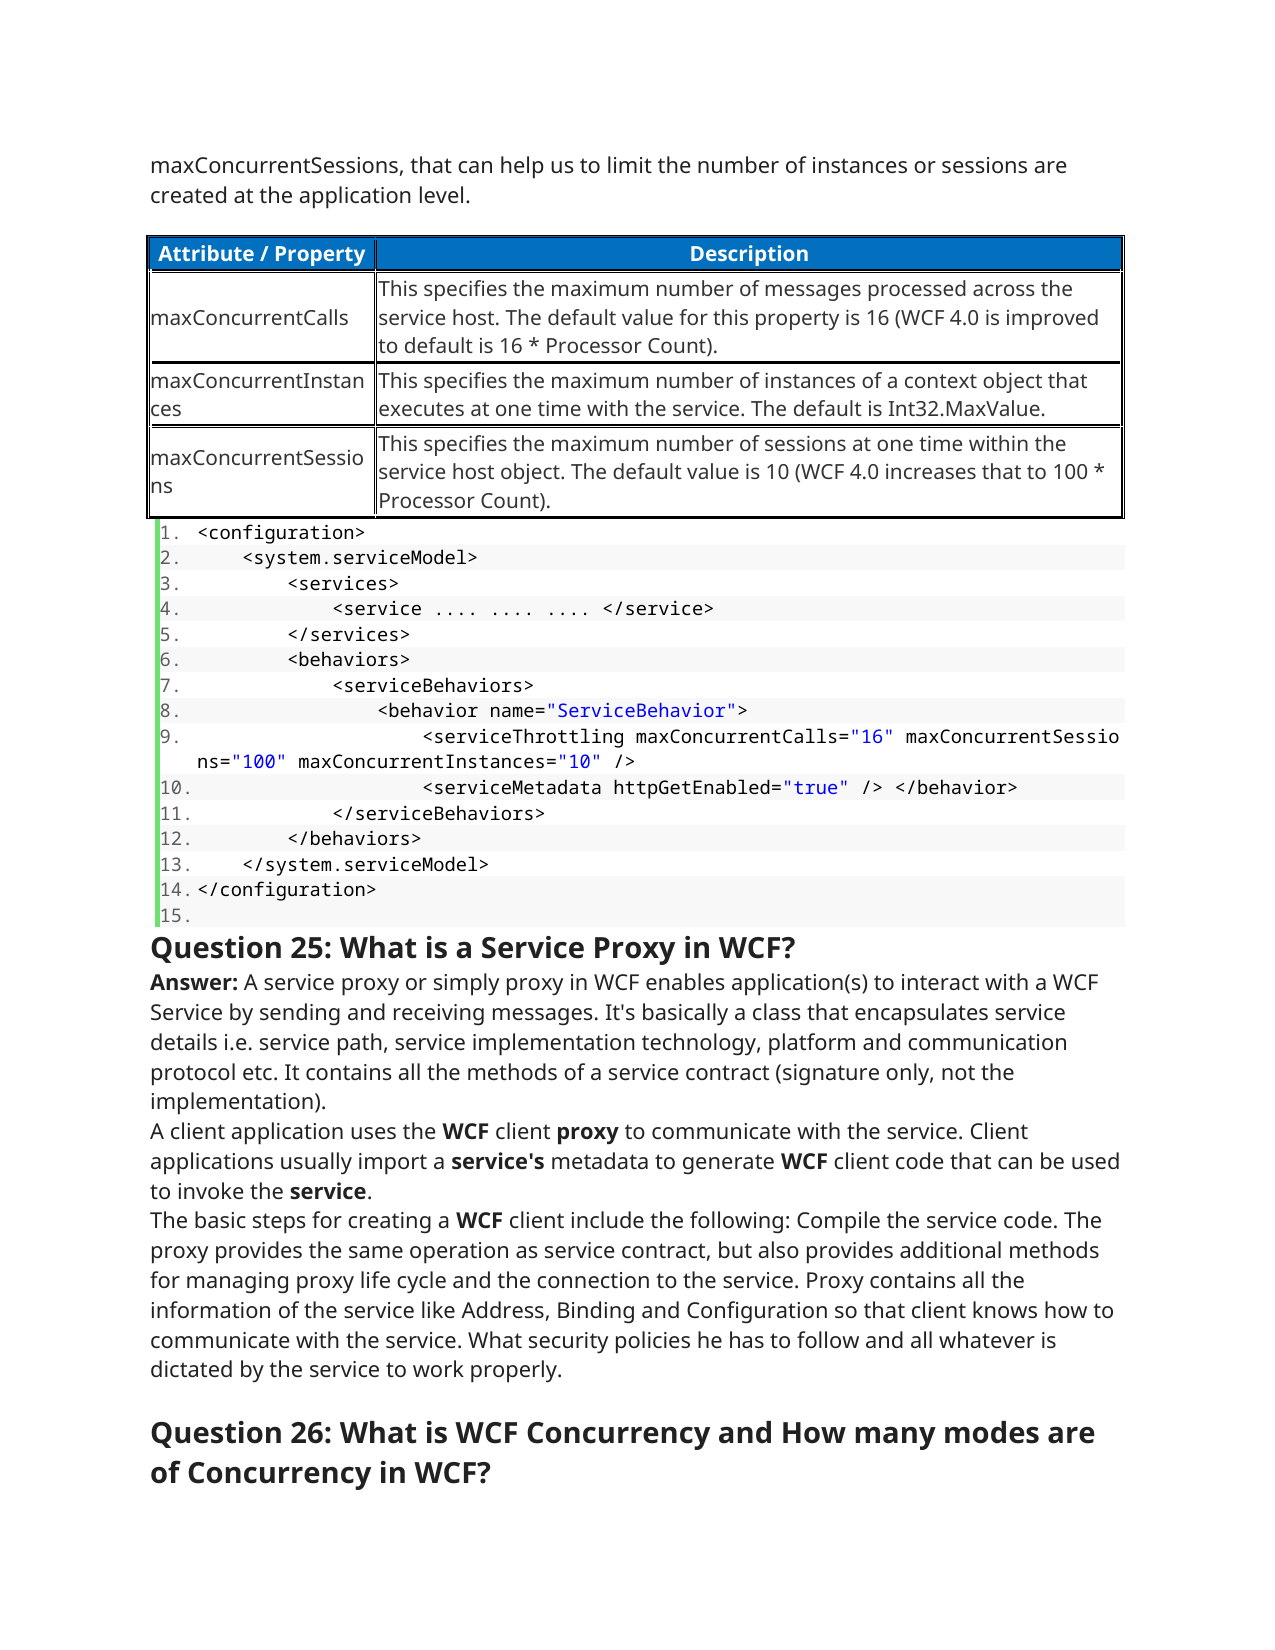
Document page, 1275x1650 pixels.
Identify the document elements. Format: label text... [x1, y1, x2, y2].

list </services> [160, 621, 1125, 647]
list <serviceBehaviors> [160, 672, 1125, 698]
table_header Description [376, 238, 1121, 269]
list </configuration> [160, 876, 1125, 902]
table_cell maxConcurrentSessions [150, 424, 376, 516]
table_cell This specifies the maximum number of instances of a context object that executes at one time with the service. The default is Int32.MaxValue. [377, 361, 1121, 424]
list <configuration> [160, 519, 1125, 545]
list </behaviors> [160, 825, 1125, 851]
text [150, 150, 1125, 209]
list <serviceThrottling maxConcurrentCalls="16" maxConcurrentSessions="100" maxConcurrentInstances="10" /> [160, 723, 1125, 774]
list <services> [160, 570, 1125, 596]
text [150, 1412, 1125, 1492]
list </serviceBehaviors> [160, 800, 1125, 825]
table_cell This specifies the maximum number of messages processed across the service host. The default value for this property is 16 (WCF 4.0 is improved to default is 16 * Processor Count). [377, 269, 1122, 361]
list <behavior name="ServiceBehavior"> [160, 698, 1125, 723]
list <system.serviceModel> [160, 545, 1125, 570]
list <behaviors> [160, 647, 1125, 672]
table_cell maxConcurrentCalls [150, 269, 374, 361]
text Question 25: What is a Service Proxy in WCF? Answer: A service proxy or simply proxy in WCF enables application(s) to interact with a WCF Service by sending and receiving messages. It's basically a class that encapsulates service details i.e. service path, service implementation technology, platform and communication protocol etc. It contains all the methods of a service contract (signature only, not the implementation). A client application uses the WCF client proxy to communicate with the service. Client applications usually import a service's metadata to generate WCF client code that can be used to invoke the service. The basic steps for creating a WCF client include the following: Compile the service code. The proxy provides the same operation as service contract, but also provides additional methods for managing proxy life cycle and the connection to the service. Proxy contains all the information of the service like Address, Binding and Configuration so that client knows how to communicate with the service. What security policies he has to follow and all whatever is dictated by the service to work properly. [150, 927, 1125, 1412]
table_header Attribute / Property [150, 238, 376, 269]
table_cell This specifies the maximum number of sessions at one time within the service host object. The default value is 10 (WCF 4.0 increases that to 100 * Processor Count). [376, 424, 1122, 516]
list <serviceMetadata httpGetEnabled="true" /> </behavior> [160, 774, 1125, 800]
table_cell maxConcurrentInstances [150, 361, 374, 424]
list <service .... .... .... </service> [160, 596, 1125, 621]
list </system.serviceModel> [160, 851, 1125, 876]
